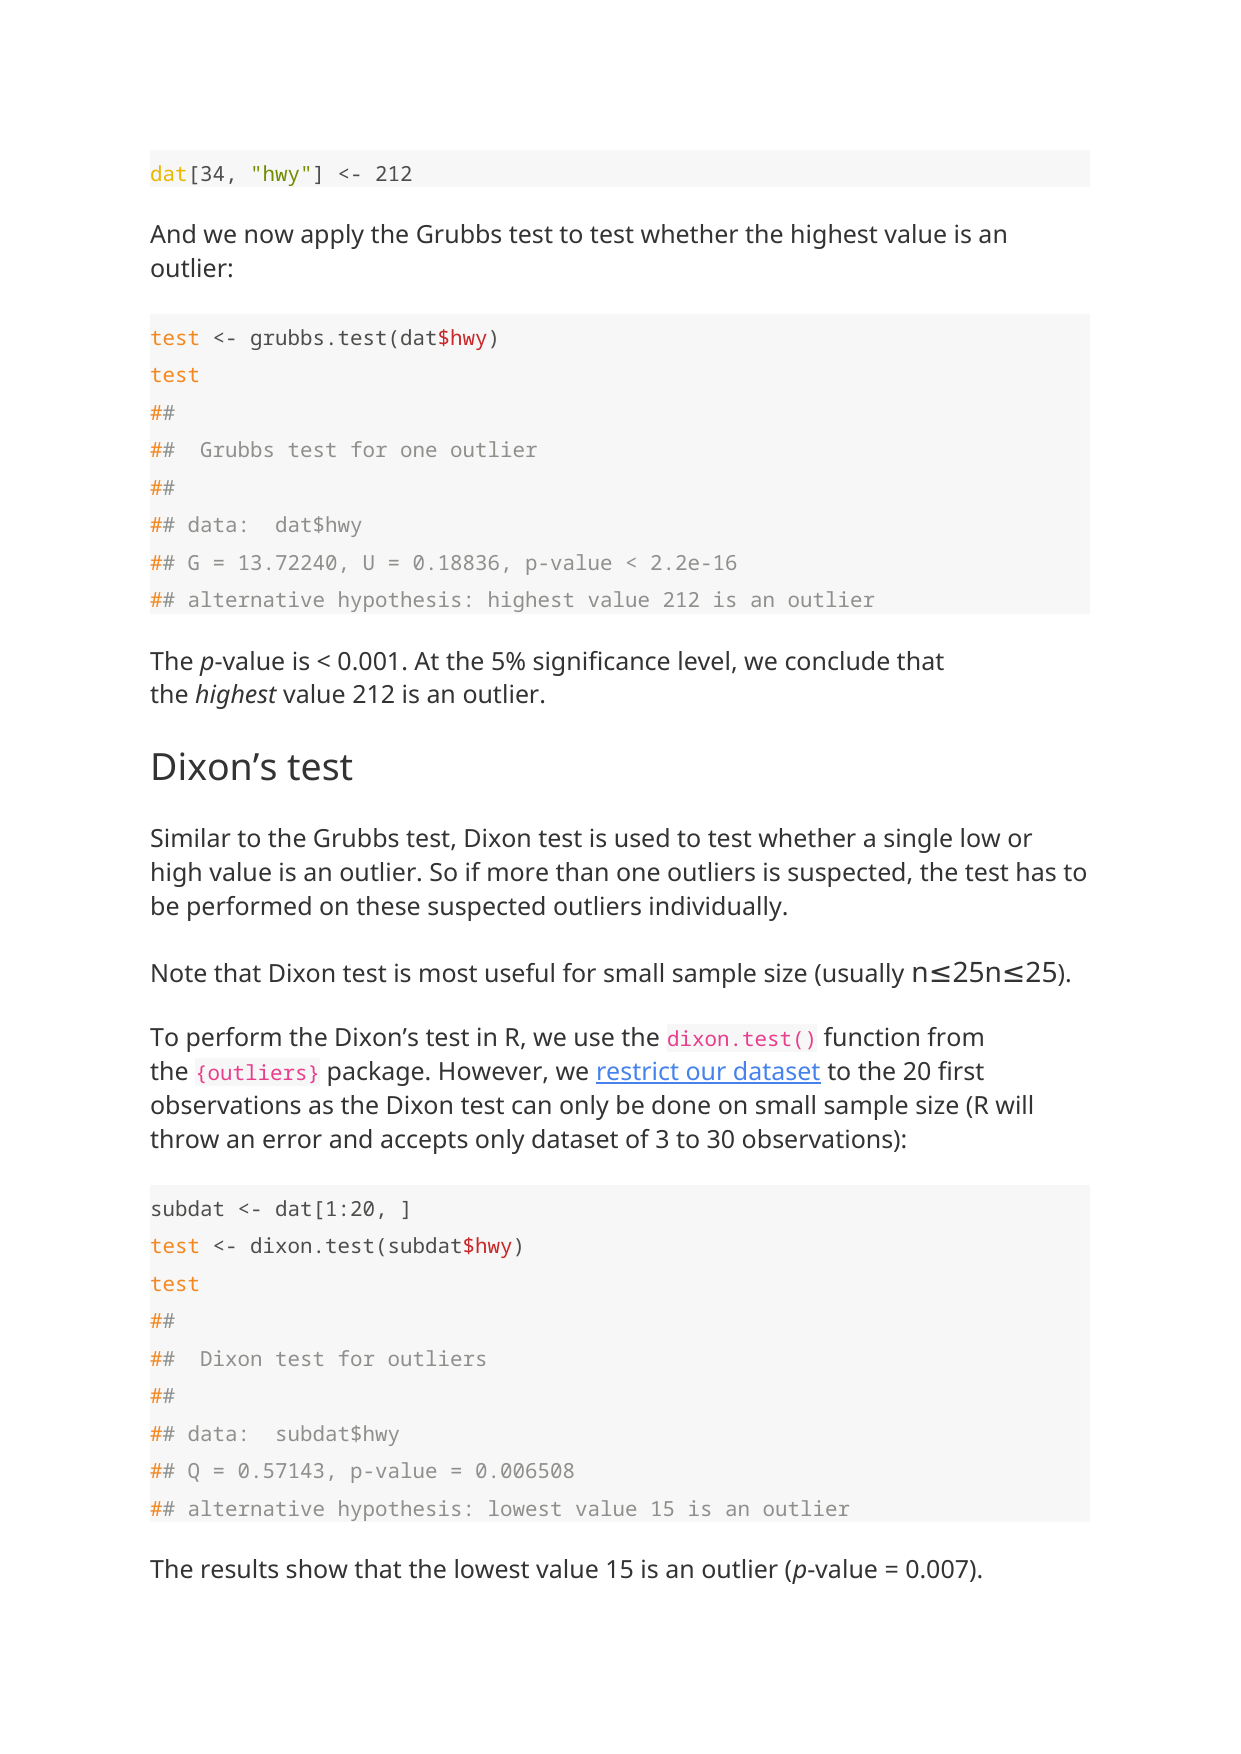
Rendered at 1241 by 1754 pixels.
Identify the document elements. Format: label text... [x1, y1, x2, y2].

text ## [150, 1297, 1090, 1335]
text To perform the Dixon’s test in R, we use the dixon.test() function from the {outliers} package. However, we restrict our dataset to the 20 first observations as the Dixon test can only be done on small sample size (R will throw an error and accepts only dataset of 3 to 30 observations): [150, 1019, 1090, 1156]
text ## alternative hypothesis: highest value 212 is an outlier [150, 576, 1090, 614]
text test <- grubbs.test(dat$hwy) [150, 314, 1090, 351]
text ## Grubbs test for one outlier [150, 426, 1090, 464]
text test <- dixon.test(subdat$hwy) [150, 1222, 1090, 1260]
text dat[34, "hwy"] <- 212 [150, 150, 1090, 187]
text Dixon’s test [150, 740, 1090, 791]
text Note that Dixon test is most useful for small sample size (usually n≤25n≤25). [150, 952, 1090, 990]
text ## [150, 1372, 1090, 1410]
text ## Dixon test for outliers [150, 1335, 1090, 1372]
text ## [150, 389, 1090, 426]
text Similar to the Grubbs test, Dixon test is used to test whether a single low or high value is an outlier. So if more than one outliers is suspected, the test has to be performed on these suspected outliers individually. [150, 821, 1090, 923]
text test [150, 1260, 1090, 1297]
text subdat <- dat[1:20, ] [150, 1185, 1090, 1222]
text ## [150, 464, 1090, 501]
text ## Q = 0.57143, p-value = 0.006508 [150, 1447, 1090, 1485]
text The results show that the lowest value 15 is an outlier (p-value = 0.007). [150, 1552, 1090, 1586]
text And we now apply the Grubbs test to test whether the highest value is an outlier: [150, 217, 1090, 285]
text The p-value is < 0.001. At the 5% significance level, we conclude that the highest value 212 is an outlier. [150, 643, 1090, 711]
text ## data: subdat$hwy [150, 1410, 1090, 1447]
text ## alternative hypothesis: lowest value 15 is an outlier [150, 1485, 1090, 1522]
text ## G = 13.72240, U = 0.18836, p-value < 2.2e-16 [150, 539, 1090, 576]
text test [150, 351, 1090, 389]
text ## data: dat$hwy [150, 501, 1090, 539]
